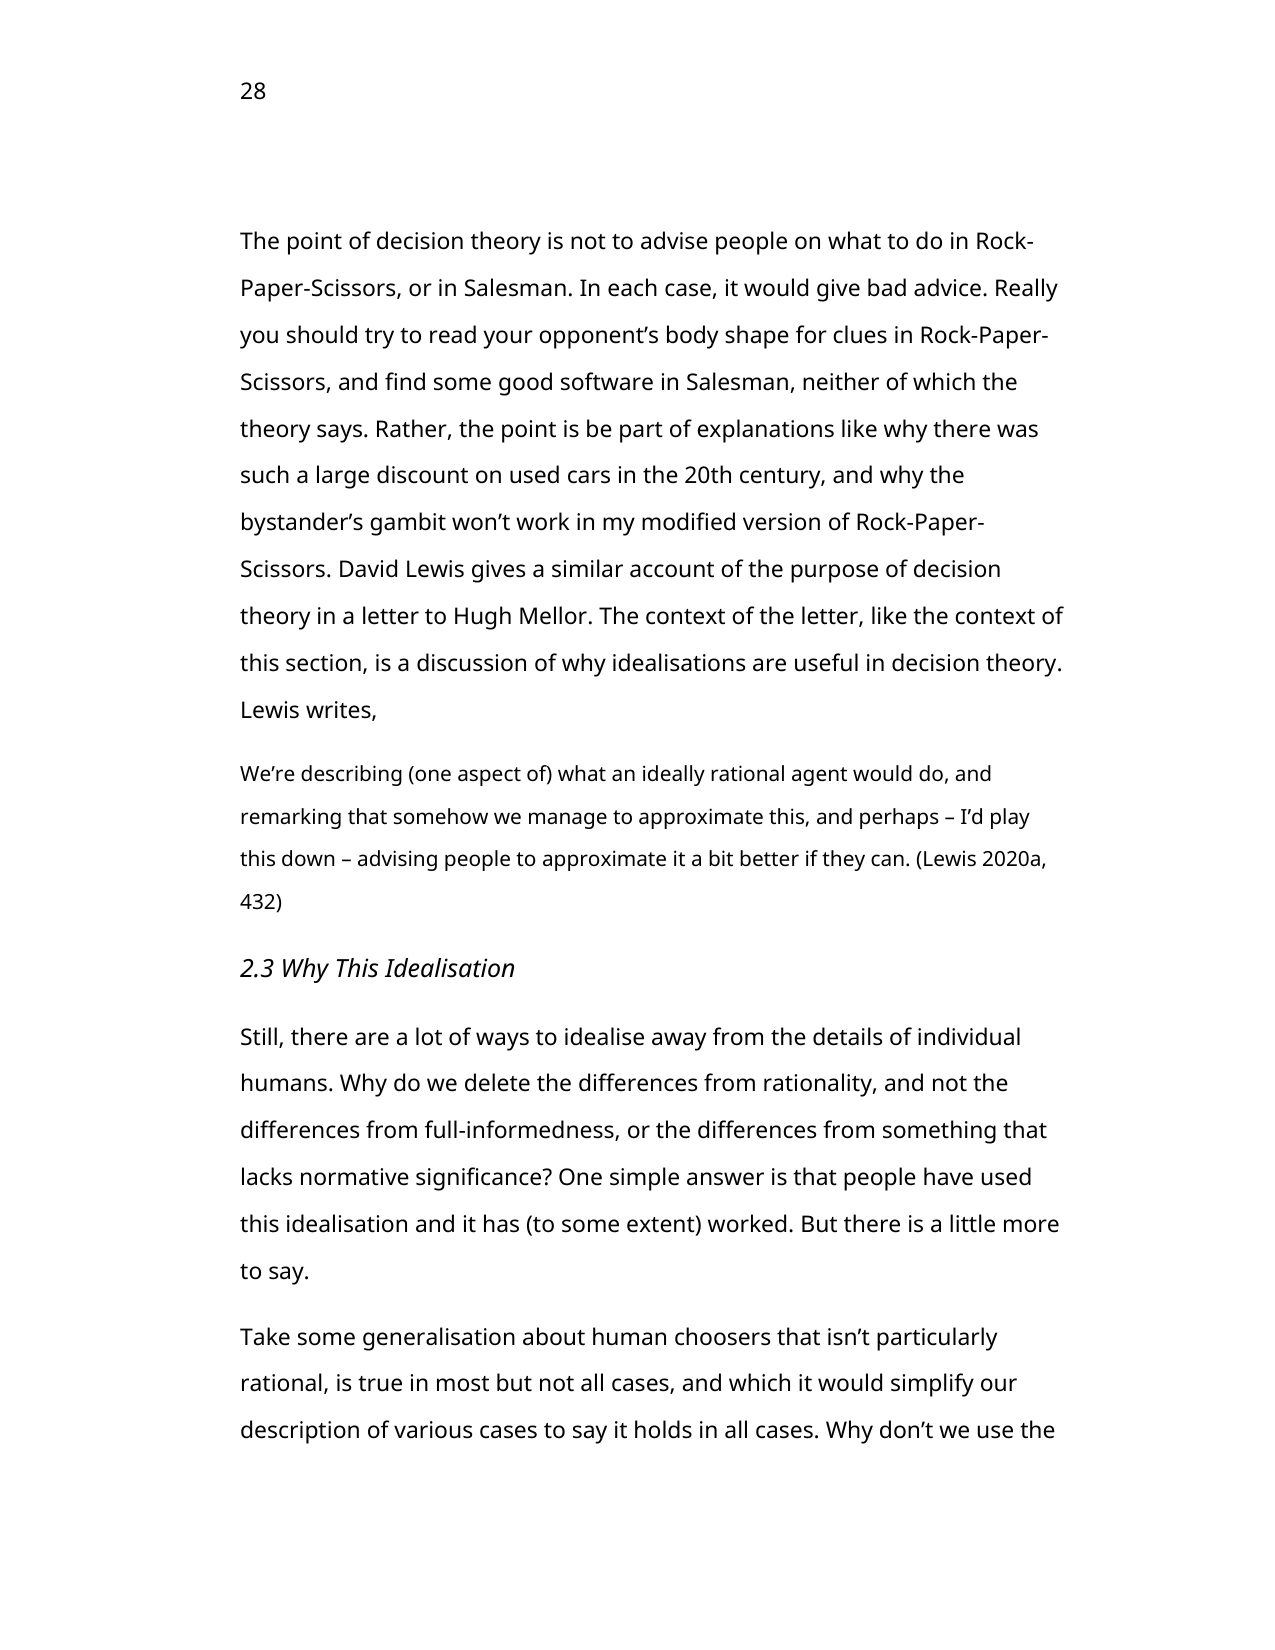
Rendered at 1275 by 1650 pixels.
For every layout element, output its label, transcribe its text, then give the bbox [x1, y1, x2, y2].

text We’re describing (one aspect of) what an ideally rational agent would do, and remarking that somehow we manage to approximate this, and perhaps – I’d play this down – advising people to approximate it a bit better if they can. (Lewis 2020a, 432) [240, 759, 1065, 916]
subtitle 2.3 Why This Idealisation [240, 951, 1065, 985]
text The point of decision theory is not to advise people on what to do in Rock-Paper-Scissors, or in Salesman. In each case, it would give bad advice. Really you should try to read your opponent’s body shape for clues in Rock-Paper-Scissors, and find some good software in Salesman, neither of which the theory says. Rather, the point is be part of explanations like why there was such a large discount on used cars in the 20th century, and why the bystander’s gambit won’t work in my modified version of Rock-Paper-Scissors. David Lewis gives a similar account of the purpose of decision theory in a letter to Hugh Mellor. The context of the letter, like the context of this section, is a discussion of why idealisations are useful in decision theory. Lewis writes, [240, 225, 1065, 725]
